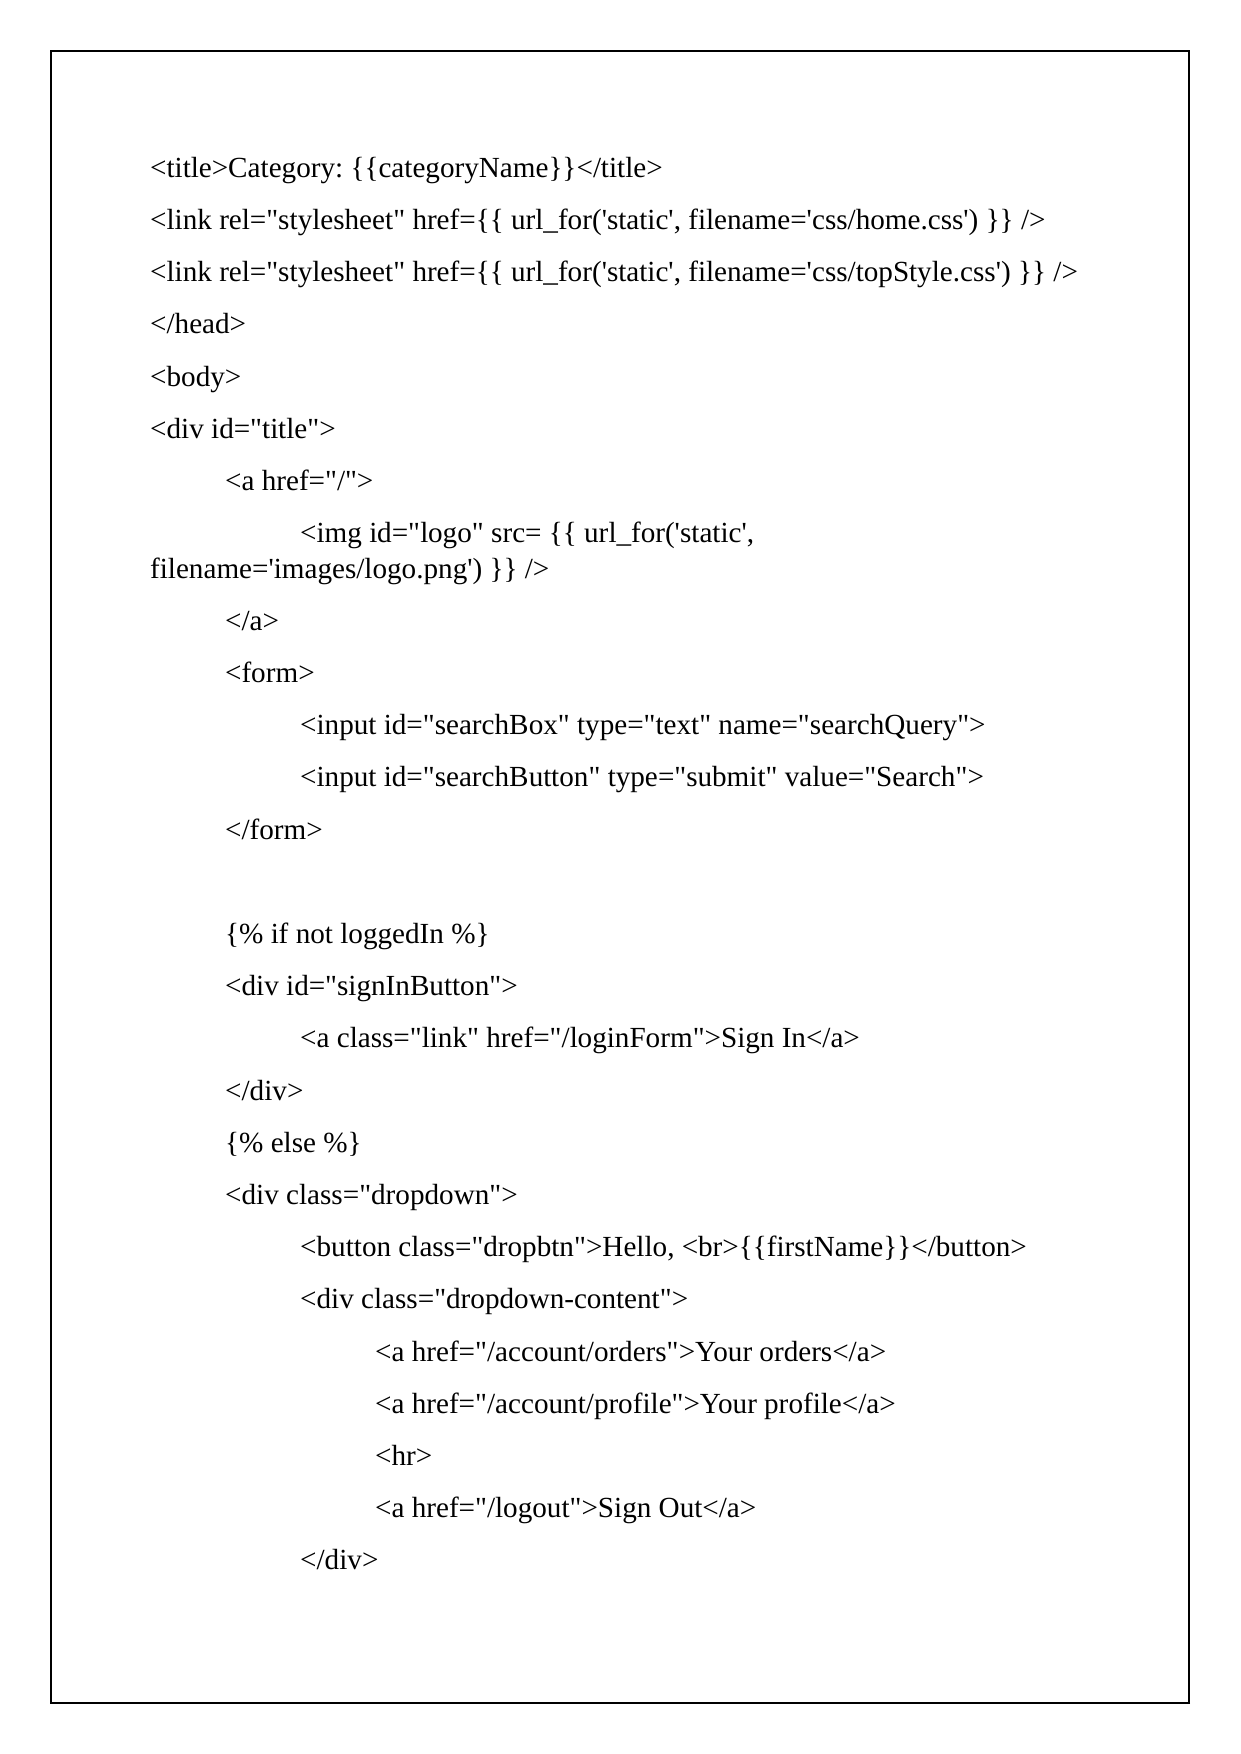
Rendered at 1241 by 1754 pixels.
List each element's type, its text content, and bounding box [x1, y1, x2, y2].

text {% if not loggedIn %} [150, 916, 1090, 950]
text <form> [150, 655, 1090, 689]
text <input id="searchButton" type="submit" value="Search"> [150, 759, 1090, 793]
text <input id="searchBox" type="text" name="searchQuery"> [150, 707, 1090, 741]
text <a href="/"> [150, 463, 1090, 497]
text <hr> [150, 1438, 1090, 1472]
text </a> [150, 603, 1090, 637]
text <title>Category: {{categoryName}}</title> [150, 150, 1090, 183]
text <body> [150, 359, 1090, 392]
text <link rel="stylesheet" href={{ url_for('static', filename='css/topStyle.css') }} /> [150, 254, 1090, 288]
text </head> [150, 307, 1090, 340]
text </form> [150, 812, 1090, 845]
text <div id="title"> [150, 411, 1090, 444]
text <div class="dropdown"> [150, 1177, 1090, 1211]
text <a href="/account/orders">Your orders</a> [150, 1334, 1090, 1367]
text {% else %} [150, 1125, 1090, 1158]
text </div> [150, 1542, 1090, 1576]
text </div> [150, 1073, 1090, 1106]
text <div class="dropdown-content"> [150, 1281, 1090, 1315]
text <button class="dropbtn">Hello, <br>{{firstName}}</button> [150, 1229, 1090, 1263]
text <div id="signInButton"> [150, 968, 1090, 1002]
text <a href="/account/profile">Your profile</a> [150, 1386, 1090, 1419]
text <a class="link" href="/loginForm">Sign In</a> [150, 1021, 1090, 1054]
text <img id="logo" src= {{ url_for('static', filename='images/logo.png') }} /> [150, 515, 1090, 584]
text <a href="/logout">Sign Out</a> [150, 1490, 1090, 1524]
text <link rel="stylesheet" href={{ url_for('static', filename='css/home.css') }} /> [150, 202, 1090, 236]
